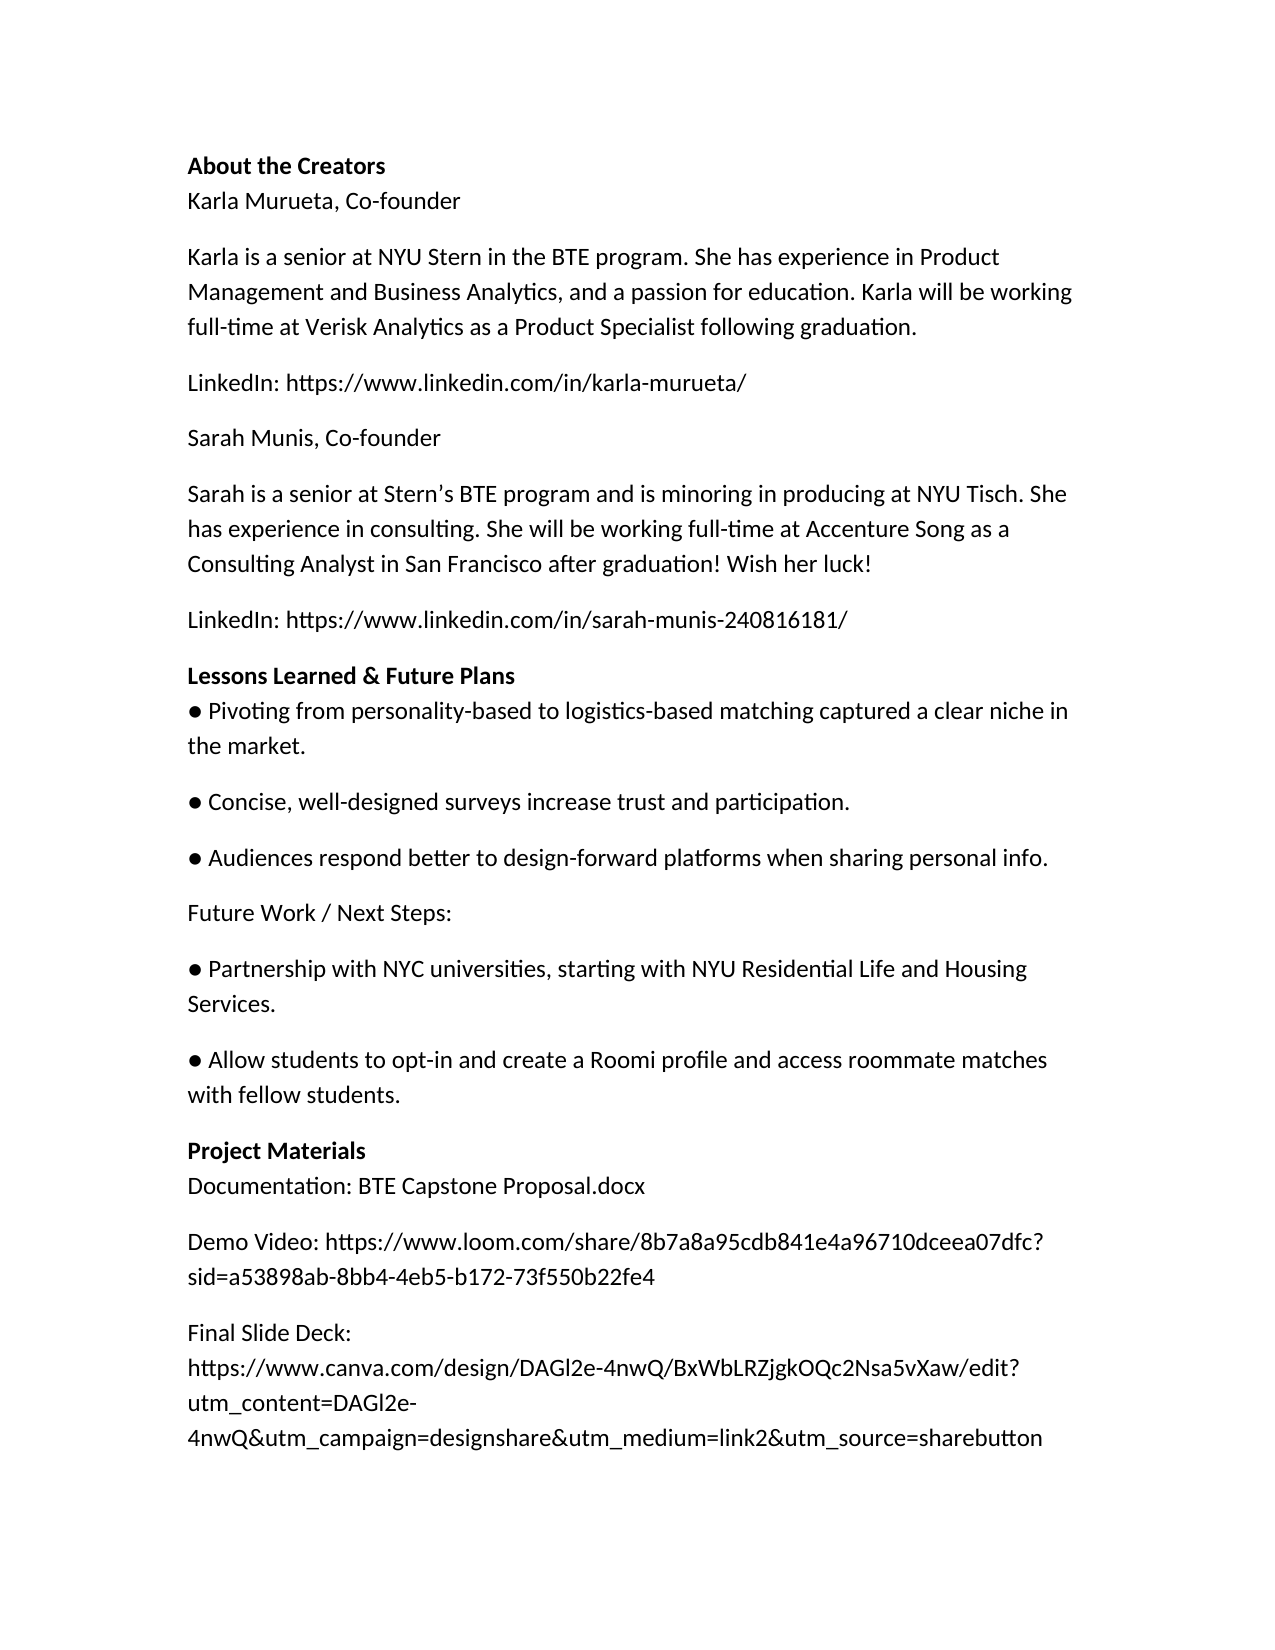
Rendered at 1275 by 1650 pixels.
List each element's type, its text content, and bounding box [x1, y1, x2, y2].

text ● Audiences respond better to design-forward platforms when sharing personal info. [187, 842, 1087, 872]
text Karla Murueta, Co-founder [187, 185, 1087, 216]
text Karla is a senior at NYU Stern in the BTE program. She has experience in Product Management and Business Analytics, and a passion for education. Karla will be working full-time at Verisk Analytics as a Product Specialist following graduation. [187, 241, 1087, 341]
text ● Partnership with NYC universities, starting with NYU Residential Life and Housing Services. [187, 953, 1087, 1019]
text LinkedIn: https://www.linkedin.com/in/karla-murueta/ [187, 367, 1087, 397]
text LinkedIn: https://www.linkedin.com/in/sarah-munis-240816181/ [187, 604, 1087, 635]
text Documentation: BTE Capstone Proposal.docx [187, 1170, 1087, 1201]
text Final Slide Deck: https://www.canva.com/design/DAGl2e-4nwQ/BxWbLRZjgkOQc2Nsa5vXaw/edit?utm_content=DAGl2e-4nwQ&utm_campaign=designshare&utm_medium=link2&utm_source=sharebutton [187, 1317, 1087, 1452]
text ● Pivoting from personality-based to logistics-based matching captured a clear niche in the market. [187, 695, 1087, 761]
text Sarah is a senior at Stern’s BTE program and is minoring in producing at NYU Tisch. She has experience in consulting. She will be working full-time at Accenture Song as a Consulting Analyst in San Francisco after graduation! Wish her luck! [187, 478, 1087, 579]
text Demo Video: https://www.loom.com/share/8b7a8a95cdb841e4a96710dceea07dfc?sid=a53898ab-8bb4-4eb5-b172-73f550b22fe4 [187, 1226, 1087, 1291]
subtitle Lessons Learned & Future Plans [187, 660, 1087, 691]
subtitle About the Creators [187, 150, 1087, 181]
text ● Concise, well-designed surveys increase trust and participation. [187, 786, 1087, 816]
text Future Work / Next Steps: [187, 897, 1087, 928]
text ● Allow students to opt-in and create a Roomi profile and access roommate matches with fellow students. [187, 1044, 1087, 1110]
subtitle Project Materials [187, 1135, 1087, 1166]
text Sarah Munis, Co-founder [187, 422, 1087, 453]
